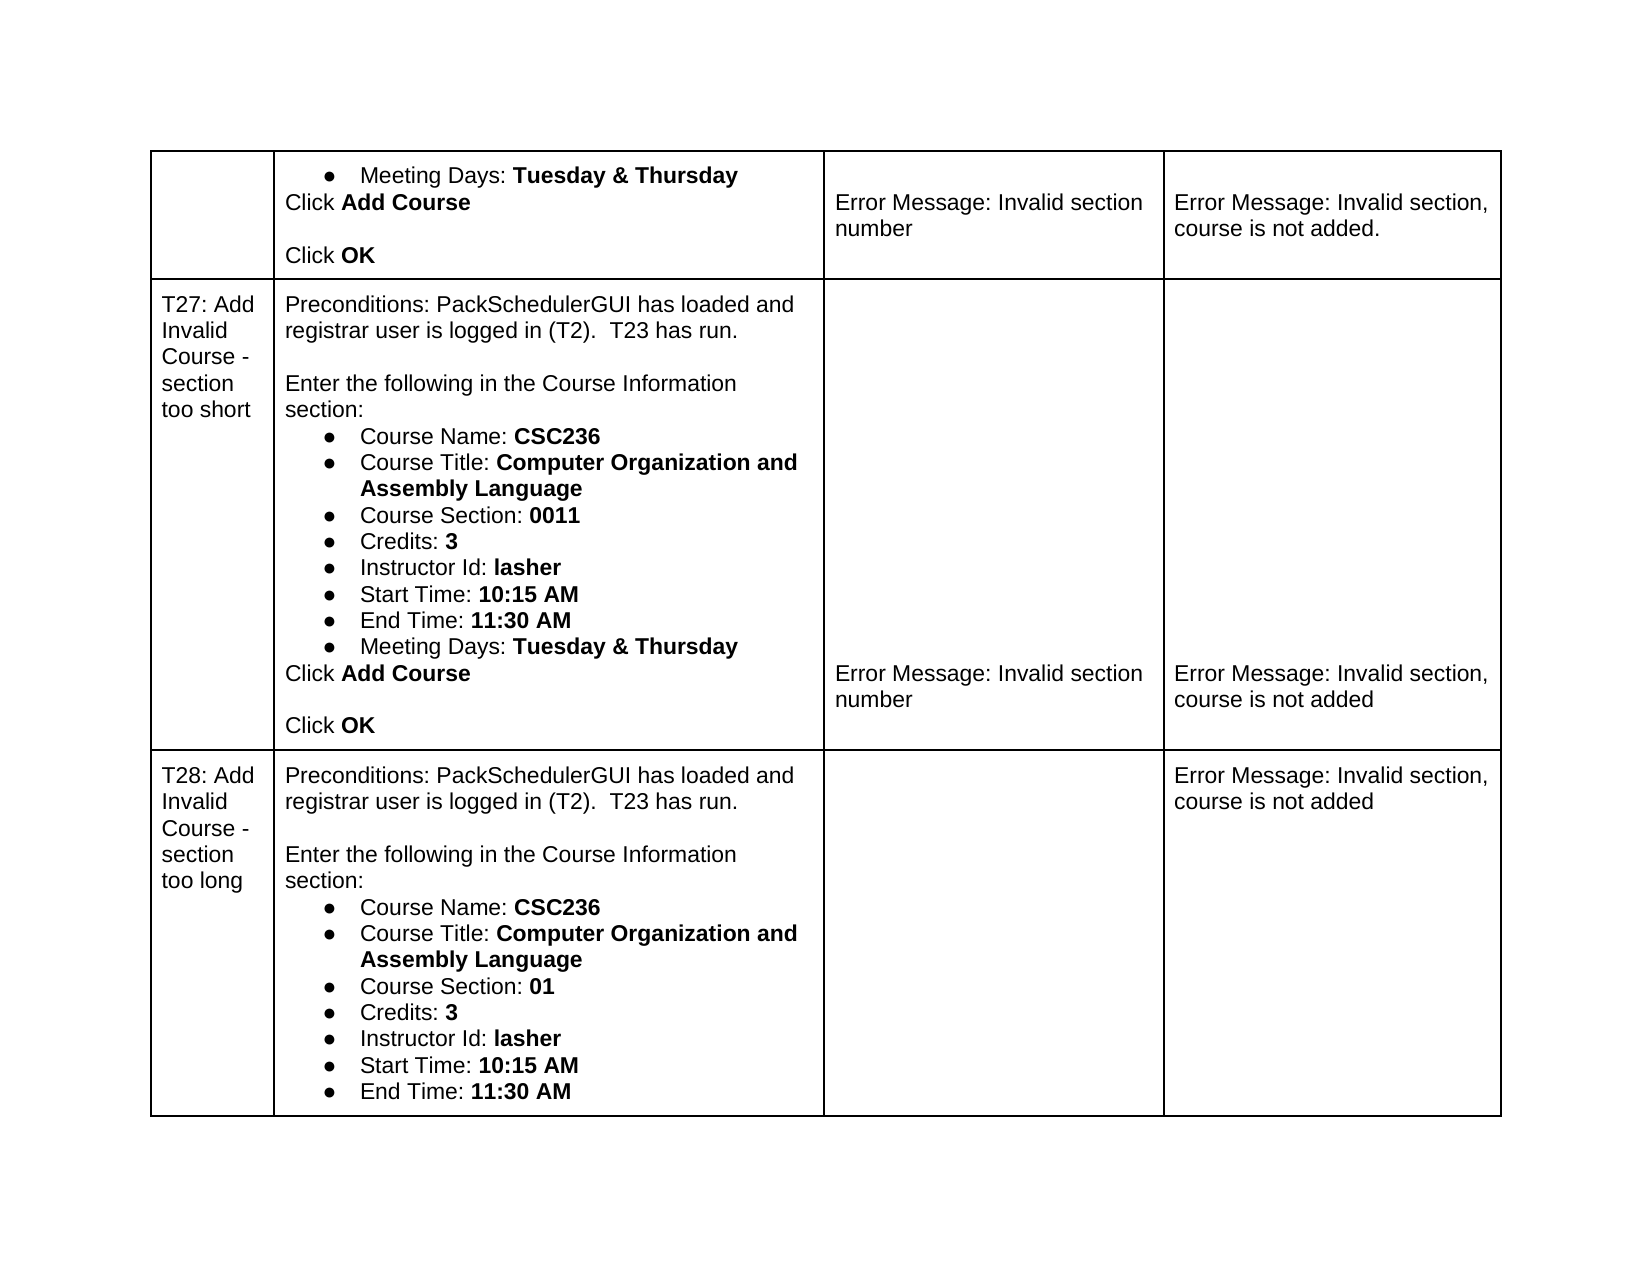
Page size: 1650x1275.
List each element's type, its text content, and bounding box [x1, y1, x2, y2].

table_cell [152, 152, 273, 278]
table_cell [1165, 751, 1500, 1115]
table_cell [1165, 152, 1500, 278]
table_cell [825, 751, 1163, 1115]
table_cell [275, 751, 823, 1115]
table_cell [825, 152, 1163, 278]
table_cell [152, 751, 273, 1115]
table_cell T27: Add Invalid Course - section too short [152, 280, 273, 749]
table_cell Error Message: Invalid section, course is not added [1165, 280, 1500, 749]
table_cell Preconditions: PackSchedulerGUI has loaded and registrar user is logged in (T2). T23 has run. Enter the following in the Course Information section: Course Name: CSC236 Course Title: Computer Organization and Assembly Language Course Section: 0011 Credits: 3 Instructor Id: lasher Start Time: 10:15 AM End Time: 11:30 AM Meeting Days: Tuesday & Thursday Click Add Course Click OK [275, 280, 823, 749]
table_cell Error Message: Invalid section number [825, 280, 1163, 749]
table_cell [275, 152, 823, 278]
